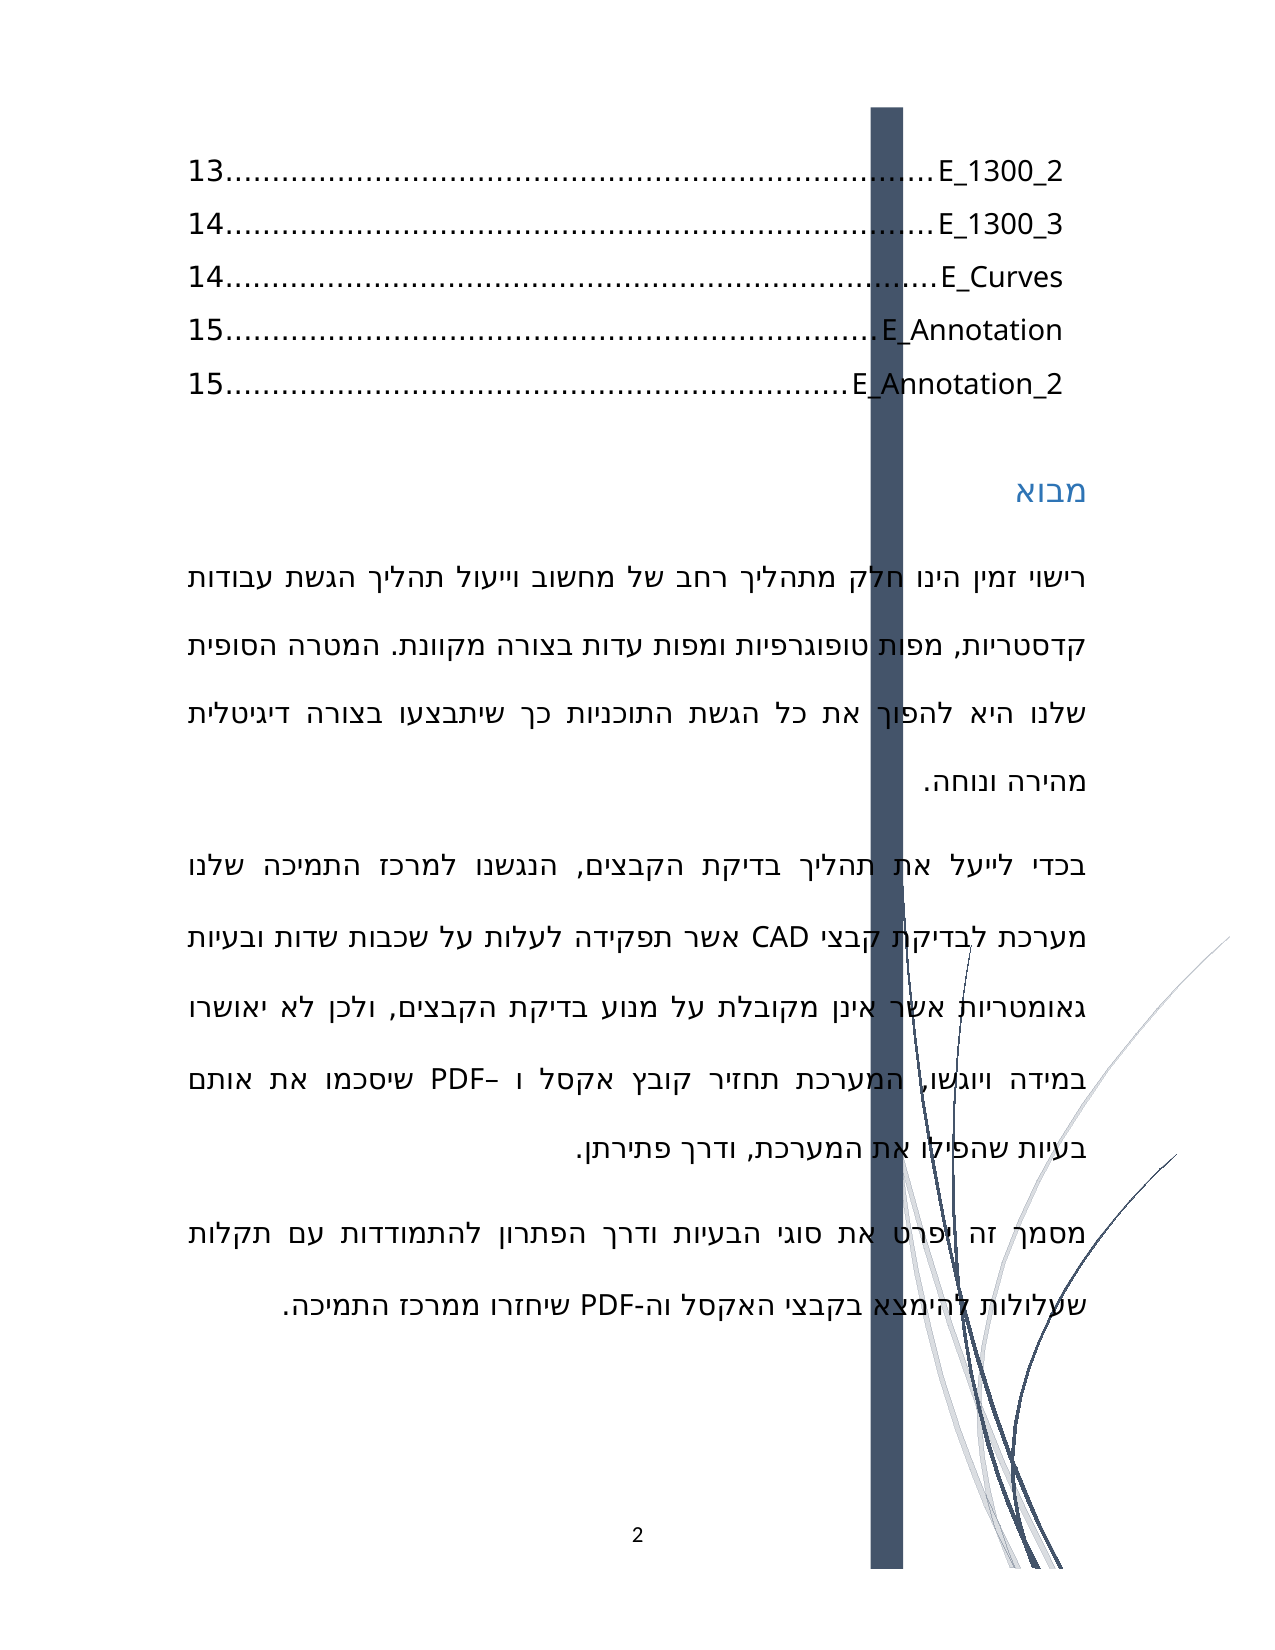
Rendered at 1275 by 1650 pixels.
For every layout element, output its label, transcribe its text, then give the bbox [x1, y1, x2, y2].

subtitle מבוא [187, 471, 1087, 510]
text מסמך זה יפרט את סוגי הבעיות ודרך הפתרון להתמודדות עם תקלות שעלולות להימצא בקבצי האקסל וה-PDF שיחזרו ממרכז התמיכה. [187, 1216, 1087, 1324]
text בכדי לייעל את תהליך בדיקת הקבצים, הנגשנו למרכז התמיכה שלנו מערכת לבדיקת קבצי CAD אשר תפקידה לעלות על שכבות שדות ובעיות גאומטריות אשר אינן מקובלת על מנוע בדיקת הקבצים, ולכן לא יאושרו במידה ויוגשו, המערכת תחזיר קובץ אקסל ו –PDF שיסכמו את אותם בעיות שהפילו את המערכת, ודרך פתירתן. [187, 848, 1087, 1166]
text רישוי זמין הינו חלק מתהליך רחב של מחשוב וייעול תהליך הגשת עבודות קדסטריות, מפות טופוגרפיות ומפות עדות בצורה מקוונת. המטרה הסופית שלנו היא להפוך את כל הגשת התוכניות כך שיתבצעו בצורה דיגיטלית מהירה ונוחה. [187, 560, 1087, 798]
